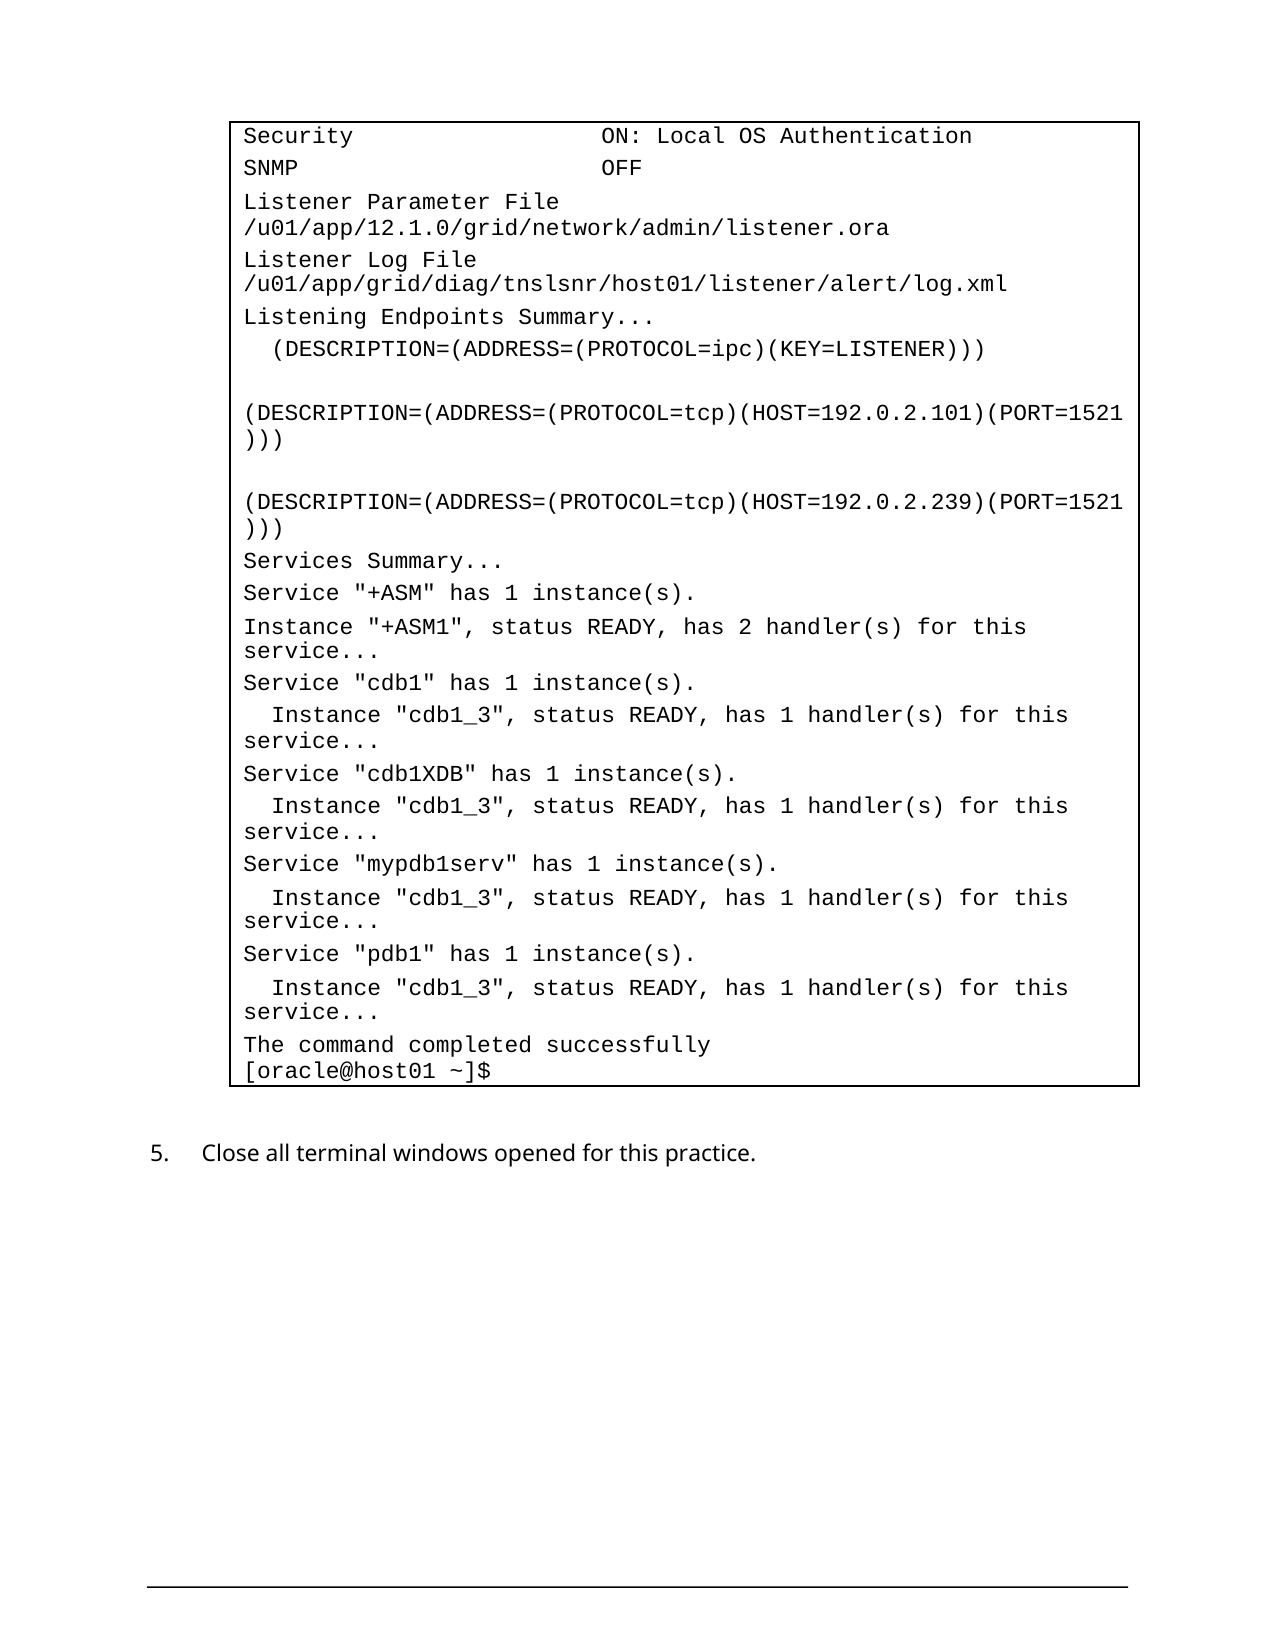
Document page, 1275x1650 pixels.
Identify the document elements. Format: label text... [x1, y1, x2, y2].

list Close all terminal windows opened for this practice. [150, 1137, 1150, 1168]
table_header Security ON: Local OS Authentication SNMP OFF Listener Parameter File /u01/app/12.1.0/grid/network/admin/listener.ora Listener Log File /u01/app/grid/diag/tnslsnr/host01/listener/alert/log.xml Listening Endpoints Summary... (DESCRIPTION=(ADDRESS=(PROTOCOL=ipc)(KEY=LISTENER))) (DESCRIPTION=(ADDRESS=(PROTOCOL=tcp)(HOST=192.0.2.101)(PORT=1521 ))) (DESCRIPTION=(ADDRESS=(PROTOCOL=tcp)(HOST=192.0.2.239)(PORT=1521 ))) Services Summary... Service "+ASM" has 1 instance(s). Instance "+ASM1", status READY, has 2 handler(s) for this service... Service "cdb1" has 1 instance(s). Instance "cdb1_3", status READY, has 1 handler(s) for this service... Service "cdb1XDB" has 1 instance(s). Instance "cdb1_3", status READY, has 1 handler(s) for this service... Service "mypdb1serv" has 1 instance(s). Instance "cdb1_3", status READY, has 1 handler(s) for this service... Service "pdb1" has 1 instance(s). Instance "cdb1_3", status READY, has 1 handler(s) for this service... The command completed successfully [oracle@host01 ~]$ [231, 123, 1138, 1085]
